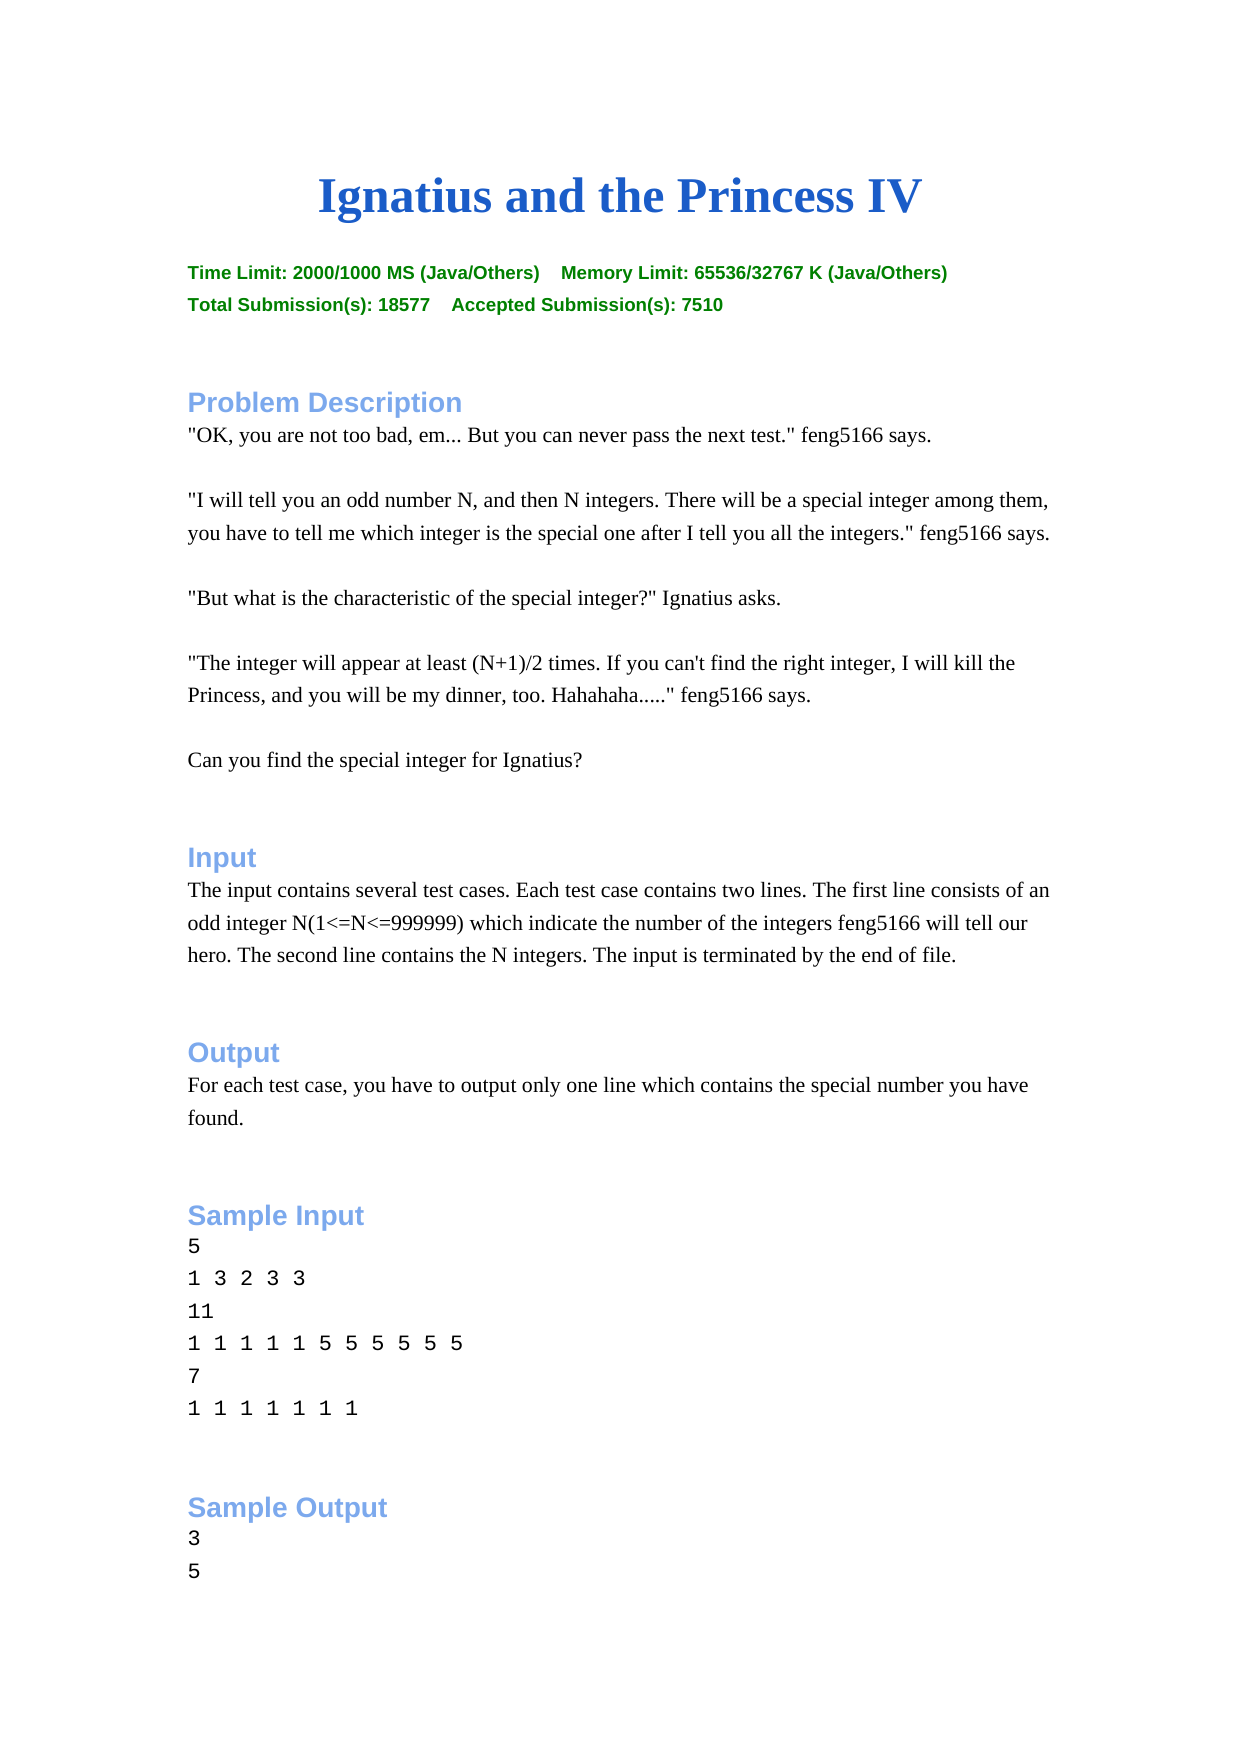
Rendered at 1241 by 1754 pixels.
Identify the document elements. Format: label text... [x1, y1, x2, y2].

text 11 [187, 1296, 1053, 1329]
text "OK, you are not too bad, em... But you can never pass the next test." feng5166 says. "I will tell you an odd number N, and then N integers. There will be a special integer among them, you have to tell me which integer is the special one after I tell you all the integers." feng5166 says. "But what is the characteristic of the special integer?" Ignatius asks. "The integer will appear at least (N+1)/2 times. If you can't find the right integer, I will kill the Princess, and you will be my dinner, too. Hahahaha....." feng5166 says. Can you find the special integer for Ignatius? [187, 419, 1053, 776]
text 3 [187, 1524, 1053, 1556]
text Time Limit: 2000/1000 MS (Java/Others) Memory Limit: 65536/32767 K (Java/Others) Total Submission(s): 18577 Accepted Submission(s): 7510 [187, 256, 1053, 386]
text Sample Output [187, 1491, 1053, 1524]
text For each test case, you have to output only one line which contains the special number you have found. [187, 1069, 1053, 1134]
text Input [187, 841, 1053, 874]
text 1 3 2 3 3 [187, 1264, 1053, 1296]
text 5 [187, 1231, 1053, 1264]
text 1 1 1 1 1 1 1 [187, 1394, 1053, 1426]
text Problem Description [187, 386, 1053, 419]
text Output [187, 1036, 1053, 1069]
text 1 1 1 1 1 5 5 5 5 5 5 [187, 1329, 1053, 1361]
text Sample Input [187, 1199, 1053, 1231]
text 5 [187, 1556, 1053, 1589]
text Ignatius and the Princess IV [187, 162, 1053, 227]
text 7 [187, 1361, 1053, 1394]
text The input contains several test cases. Each test case contains two lines. The first line consists of an odd integer N(1<=N<=999999) which indicate the number of the integers feng5166 will tell our hero. The second line contains the N integers. The input is terminated by the end of file. [187, 874, 1053, 971]
